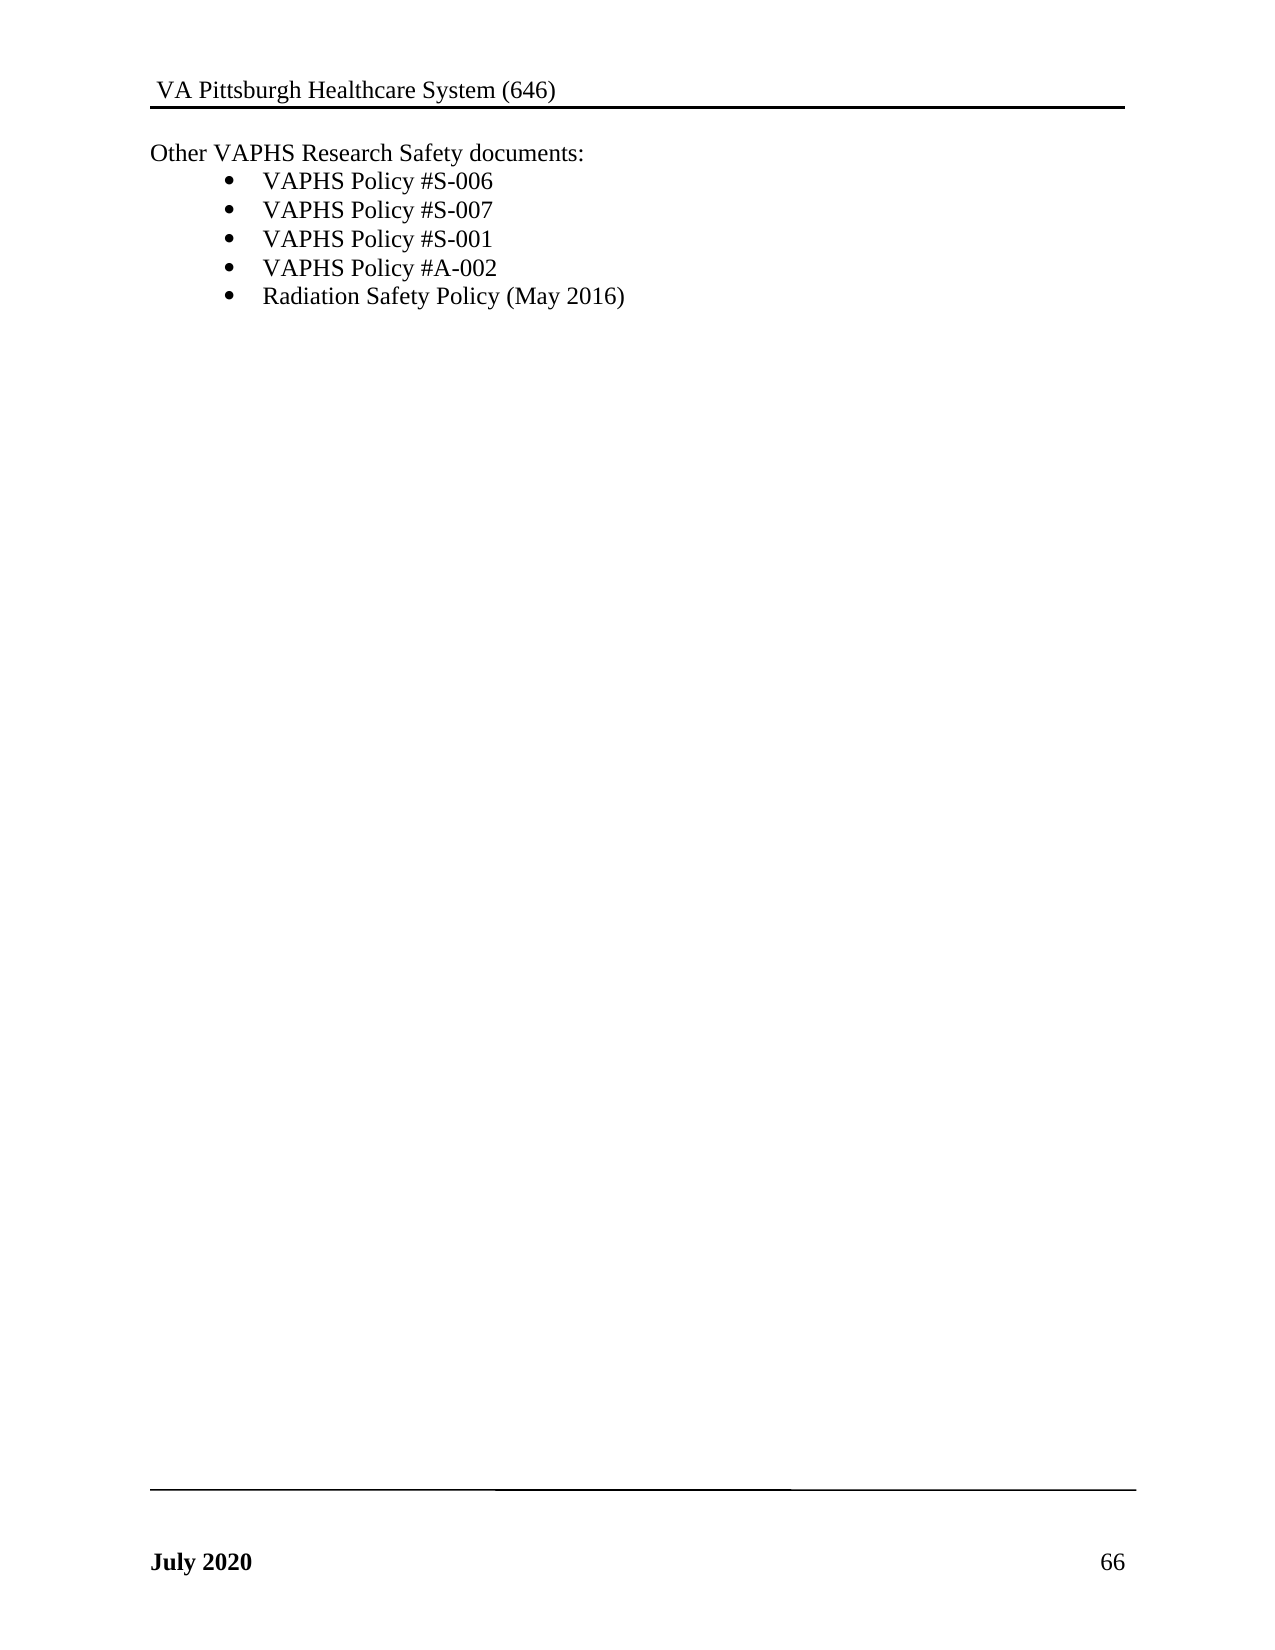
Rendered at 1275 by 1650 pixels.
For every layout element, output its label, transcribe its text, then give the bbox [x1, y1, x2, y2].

list VAPHS Policy #S-006 [225, 166, 1125, 195]
list Radiation Safety Policy (May 2016) [225, 281, 1125, 310]
list VAPHS Policy #S-001 [225, 224, 1125, 253]
list VAPHS Policy #A-002 [225, 253, 1125, 281]
list VAPHS Policy #S-007 [225, 195, 1125, 224]
text Other VAPHS Research Safety documents: [150, 138, 1125, 166]
